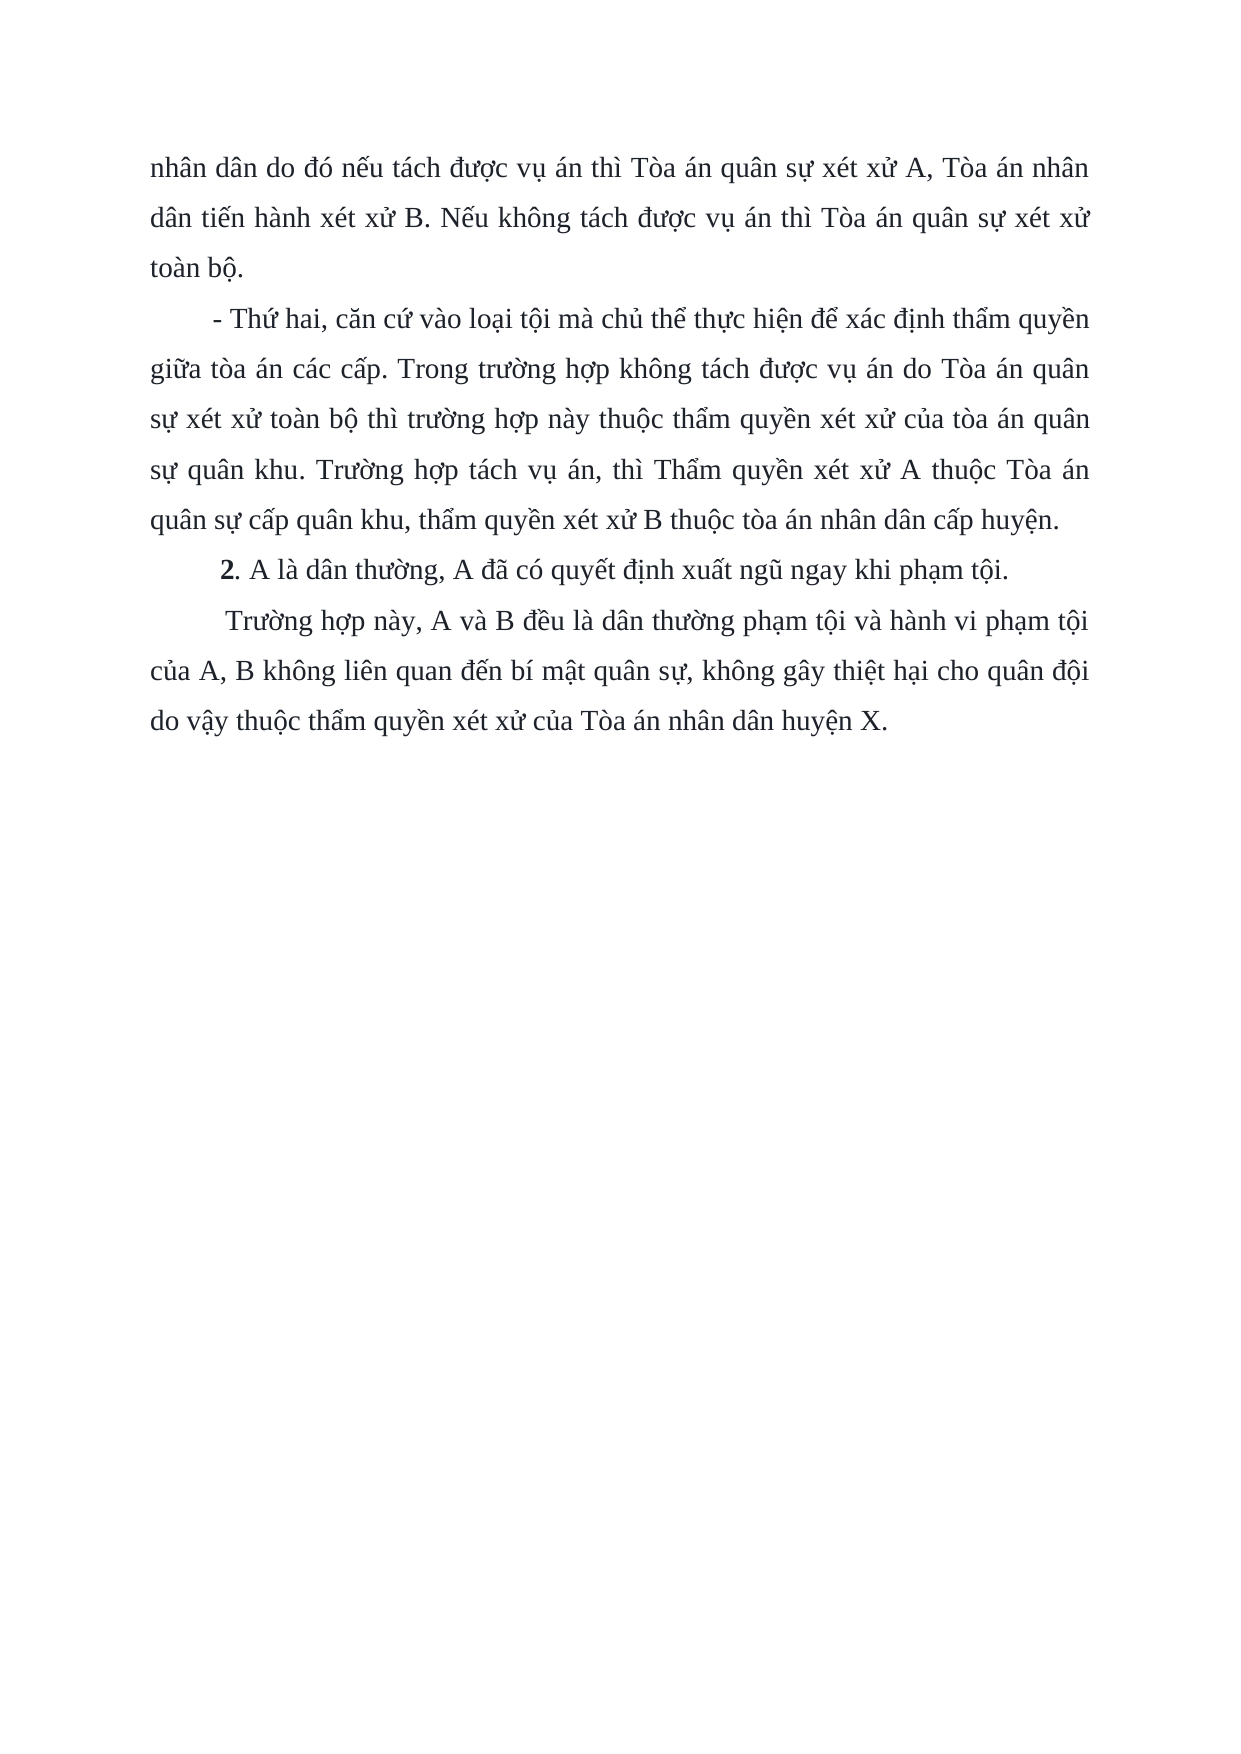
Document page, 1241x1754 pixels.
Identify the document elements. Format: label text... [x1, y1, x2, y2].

text Trường hợp này, A và B đều là dân thường phạm tội và hành vi phạm tội của A, B không liên quan đến bí mật quân sự, không gây thiệt hại cho quân đội do vậy thuộc thẩm quyền xét xử của Tòa án nhân dân huyện X. [150, 603, 1090, 737]
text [150, 150, 1090, 284]
text 2. A là dân thường, A đã có quyết định xuất ngũ ngay khi phạm tội. [150, 552, 1090, 586]
text - Thứ hai, căn cứ vào loại tội mà chủ thể thực hiện để xác định thẩm quyền giữa tòa án các cấp. Trong trường hợp không tách được vụ án do Tòa án quân sự xét xử toàn bộ thì trường hợp này thuộc thẩm quyền xét xử của tòa án quân sự quân khu. Trường hợp tách vụ án, thì Thẩm quyền xét xử A thuộc Tòa án quân sự cấp quân khu, thẩm quyền xét xử B thuộc tòa án nhân dân cấp huyện. [150, 301, 1090, 536]
